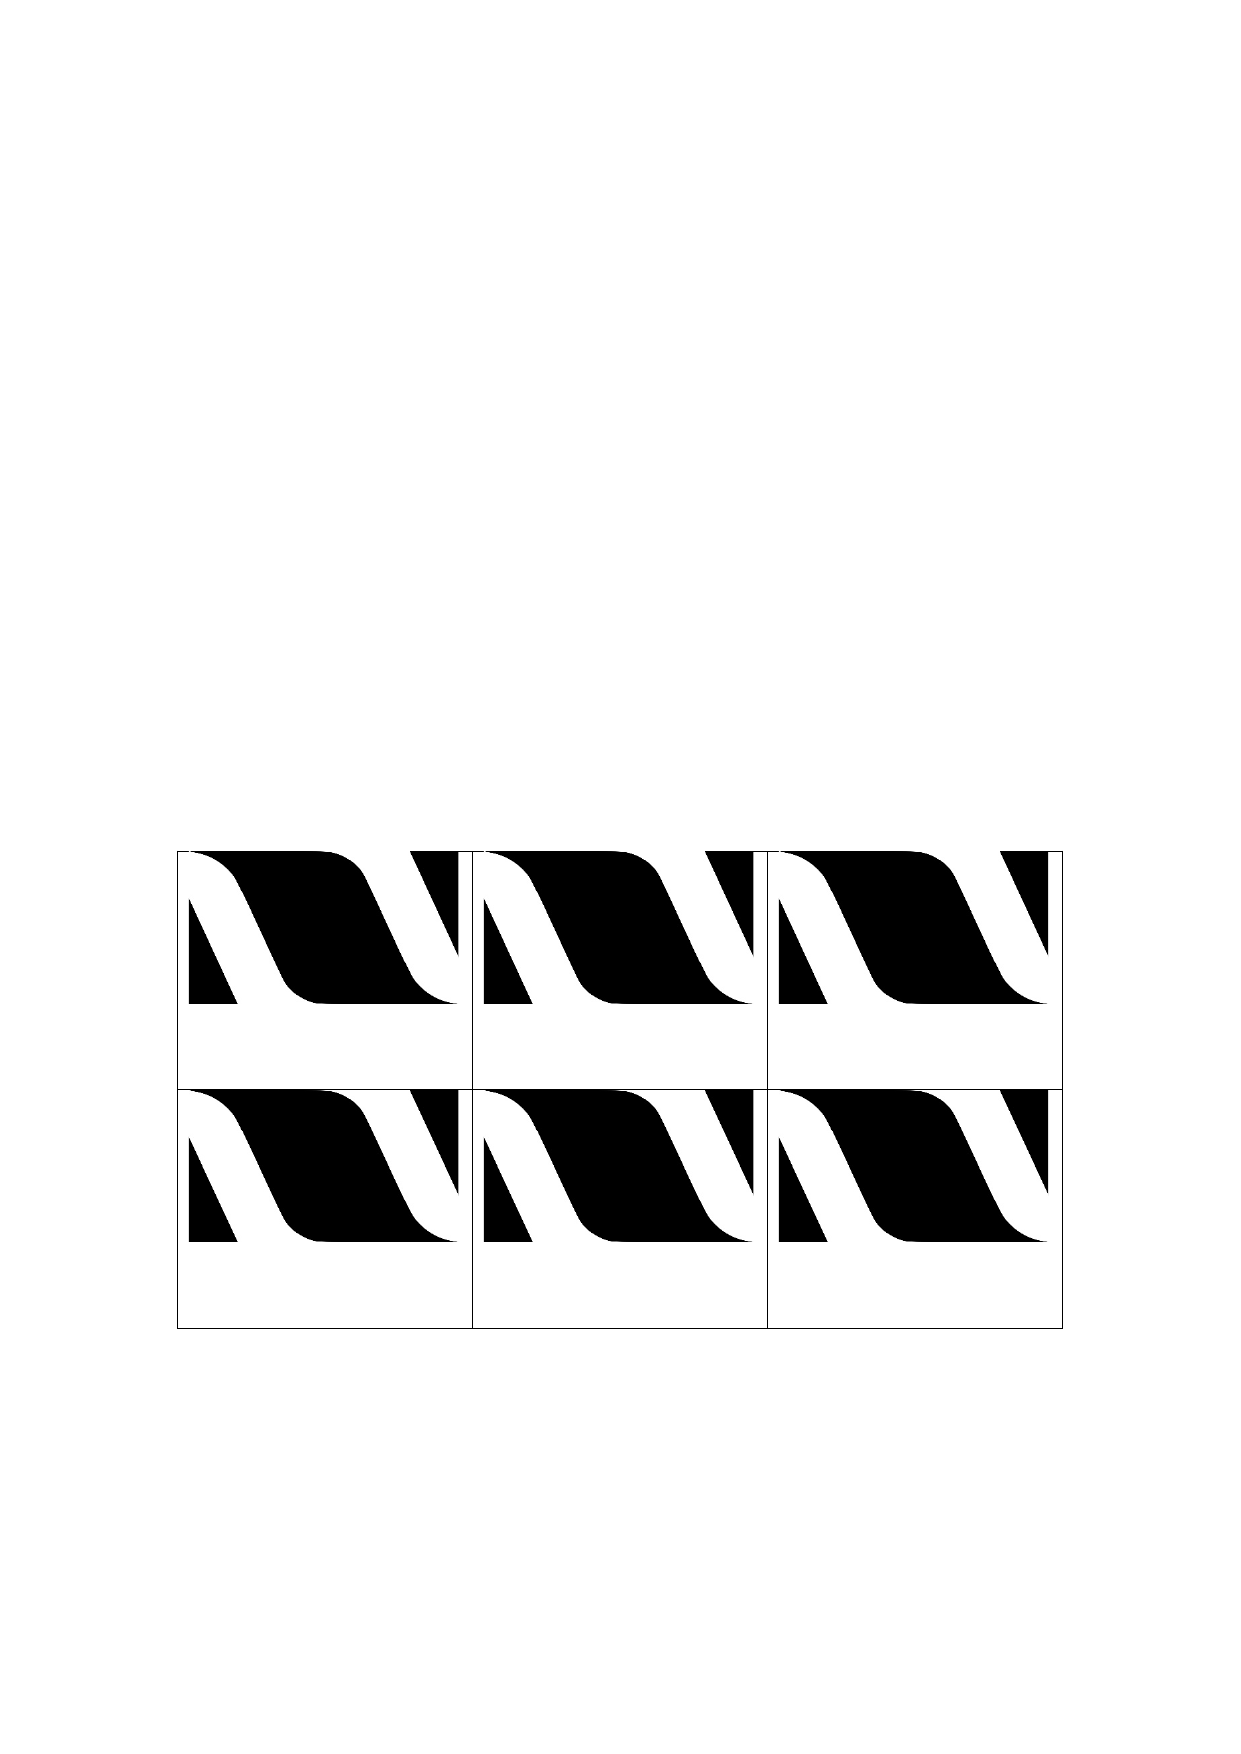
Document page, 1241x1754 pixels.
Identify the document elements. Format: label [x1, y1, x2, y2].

table_header [473, 852, 767, 1089]
picture [483, 851, 754, 1004]
table_cell [473, 1090, 767, 1328]
table_header [178, 852, 472, 1089]
picture [778, 851, 1049, 1004]
picture [483, 1090, 754, 1242]
picture [188, 851, 459, 1004]
table_cell [178, 1090, 472, 1328]
table_header [768, 852, 1062, 1089]
picture [188, 1090, 459, 1242]
table_cell [768, 1090, 1062, 1328]
picture [778, 1090, 1049, 1242]
